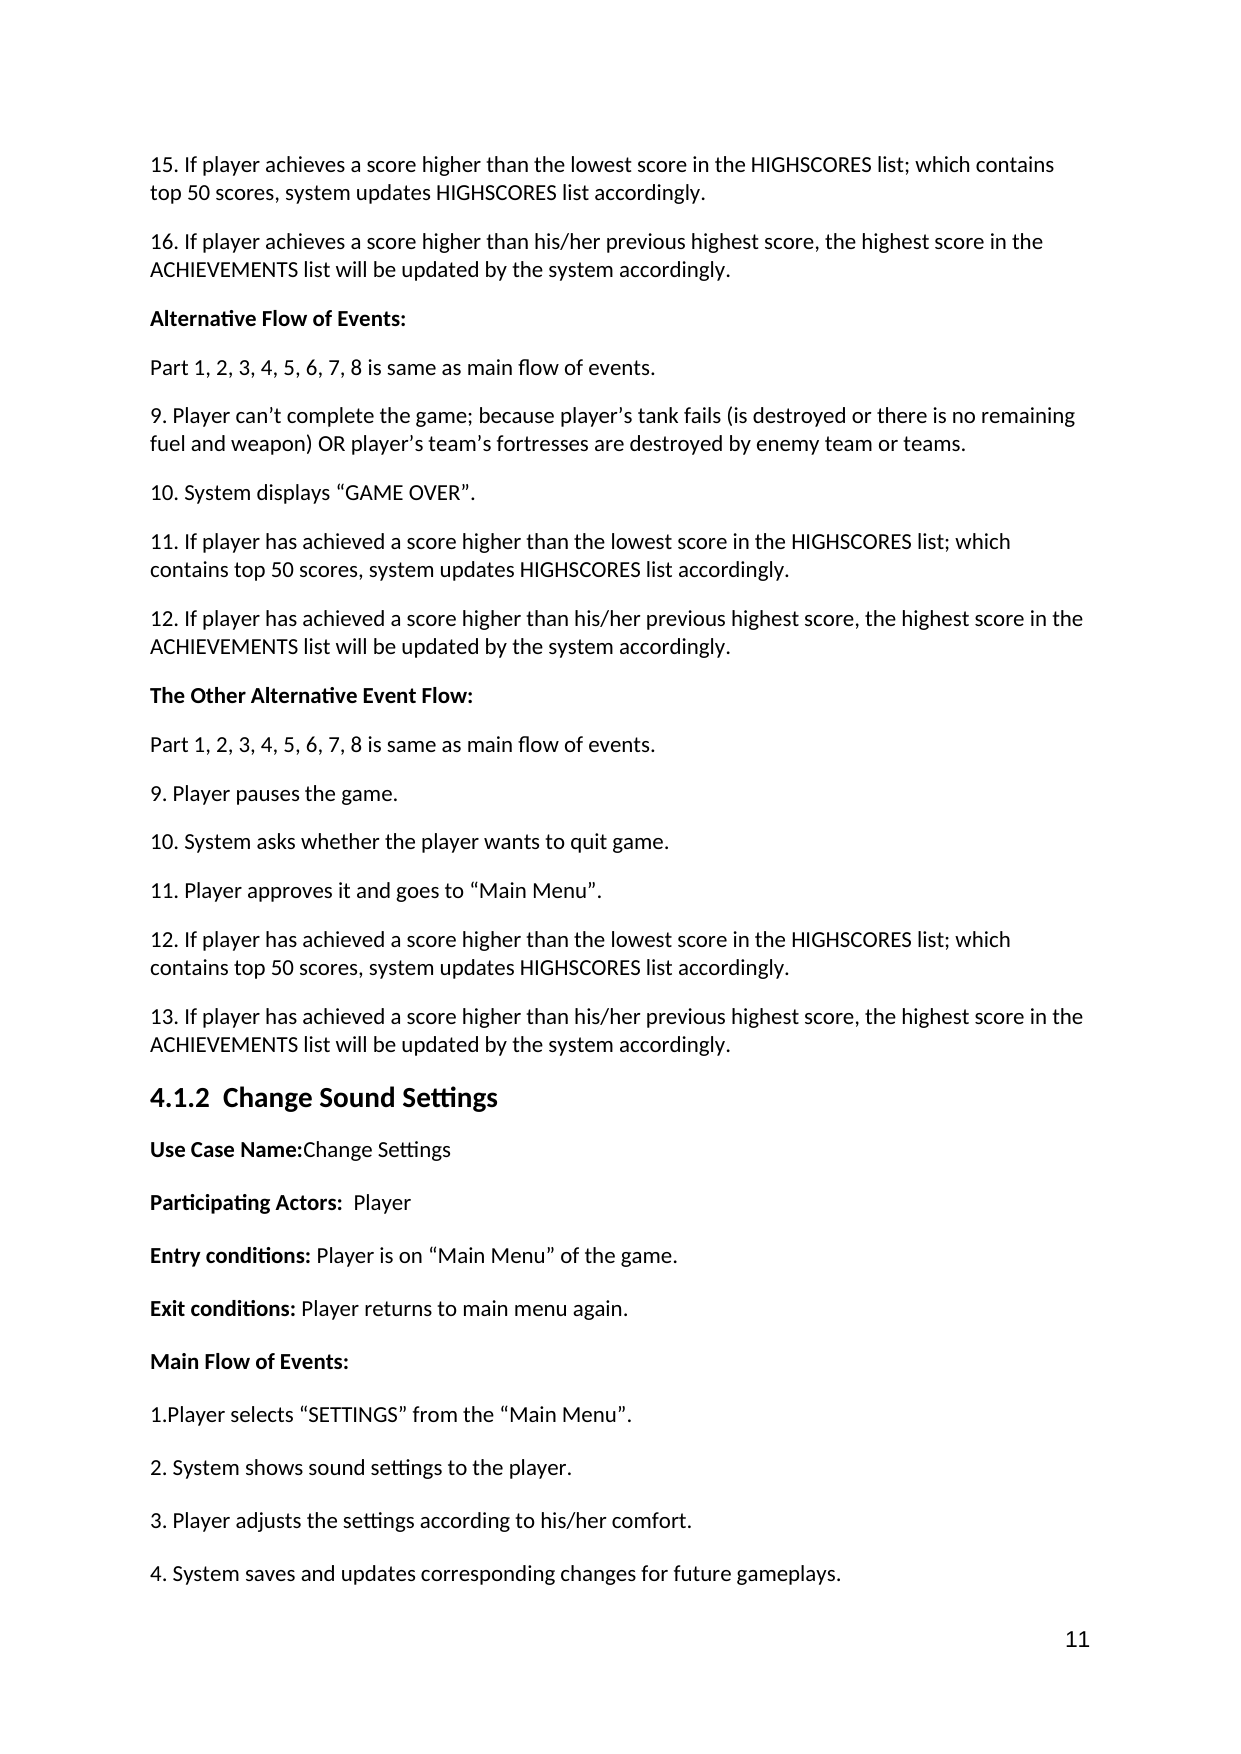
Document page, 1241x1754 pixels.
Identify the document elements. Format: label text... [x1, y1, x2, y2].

text 16. If player achieves a score higher than his/her previous highest score, the highest score in the ACHIEVEMENTS list will be updated by the system accordingly. [150, 227, 1090, 283]
text Entry conditions: Player is on “Main Menu” of the game. [150, 1241, 1090, 1269]
text Main Flow of Events: [150, 1347, 1090, 1376]
text 4.1.2 Change Sound Settings [150, 1079, 1090, 1114]
text 1.Player selects “SETTINGS” from the “Main Menu”. [150, 1401, 1090, 1428]
text Use Case Name:Change Settings [150, 1135, 1090, 1163]
text 4. System saves and updates corresponding changes for future gameplays. [150, 1559, 1090, 1588]
text Participating Actors: Player [150, 1188, 1090, 1216]
text 11. Player approves it and goes to “Main Menu”. [150, 876, 1090, 904]
text The Other Alternative Event Flow: [150, 681, 1090, 709]
text 10. System displays “GAME OVER”. [150, 478, 1090, 506]
text 12. If player has achieved a score higher than his/her previous highest score, the highest score in the ACHIEVEMENTS list will be updated by the system accordingly. [150, 604, 1090, 660]
text 12. If player has achieved a score higher than the lowest score in the HIGHSCORES list; which contains top 50 scores, system updates HIGHSCORES list accordingly. [150, 925, 1090, 981]
text Exit conditions: Player returns to main menu again. [150, 1294, 1090, 1322]
text 11. If player has achieved a score higher than the lowest score in the HIGHSCORES list; which contains top 50 scores, system updates HIGHSCORES list accordingly. [150, 527, 1090, 583]
text 2. System shows sound settings to the player. [150, 1453, 1090, 1482]
text 13. If player has achieved a score higher than his/her previous highest score, the highest score in the ACHIEVEMENTS list will be updated by the system accordingly. [150, 1002, 1090, 1058]
text Part 1, 2, 3, 4, 5, 6, 7, 8 is same as main flow of events. [150, 730, 1090, 758]
text 10. System asks whether the player wants to quit game. [150, 827, 1090, 856]
text 15. If player achieves a score higher than the lowest score in the HIGHSCORES list; which contains top 50 scores, system updates HIGHSCORES list accordingly. [150, 150, 1090, 206]
text 3. Player adjusts the settings according to his/her comfort. [150, 1507, 1090, 1534]
text Part 1, 2, 3, 4, 5, 6, 7, 8 is same as main flow of events. [150, 353, 1090, 381]
text 9. Player pauses the game. [150, 779, 1090, 807]
text 9. Player can’t complete the game; because player’s tank fails (is destroyed or there is no remaining fuel and weapon) OR player’s team’s fortresses are destroyed by enemy team or teams. [150, 401, 1090, 457]
text Alternative Flow of Events: [150, 304, 1090, 332]
